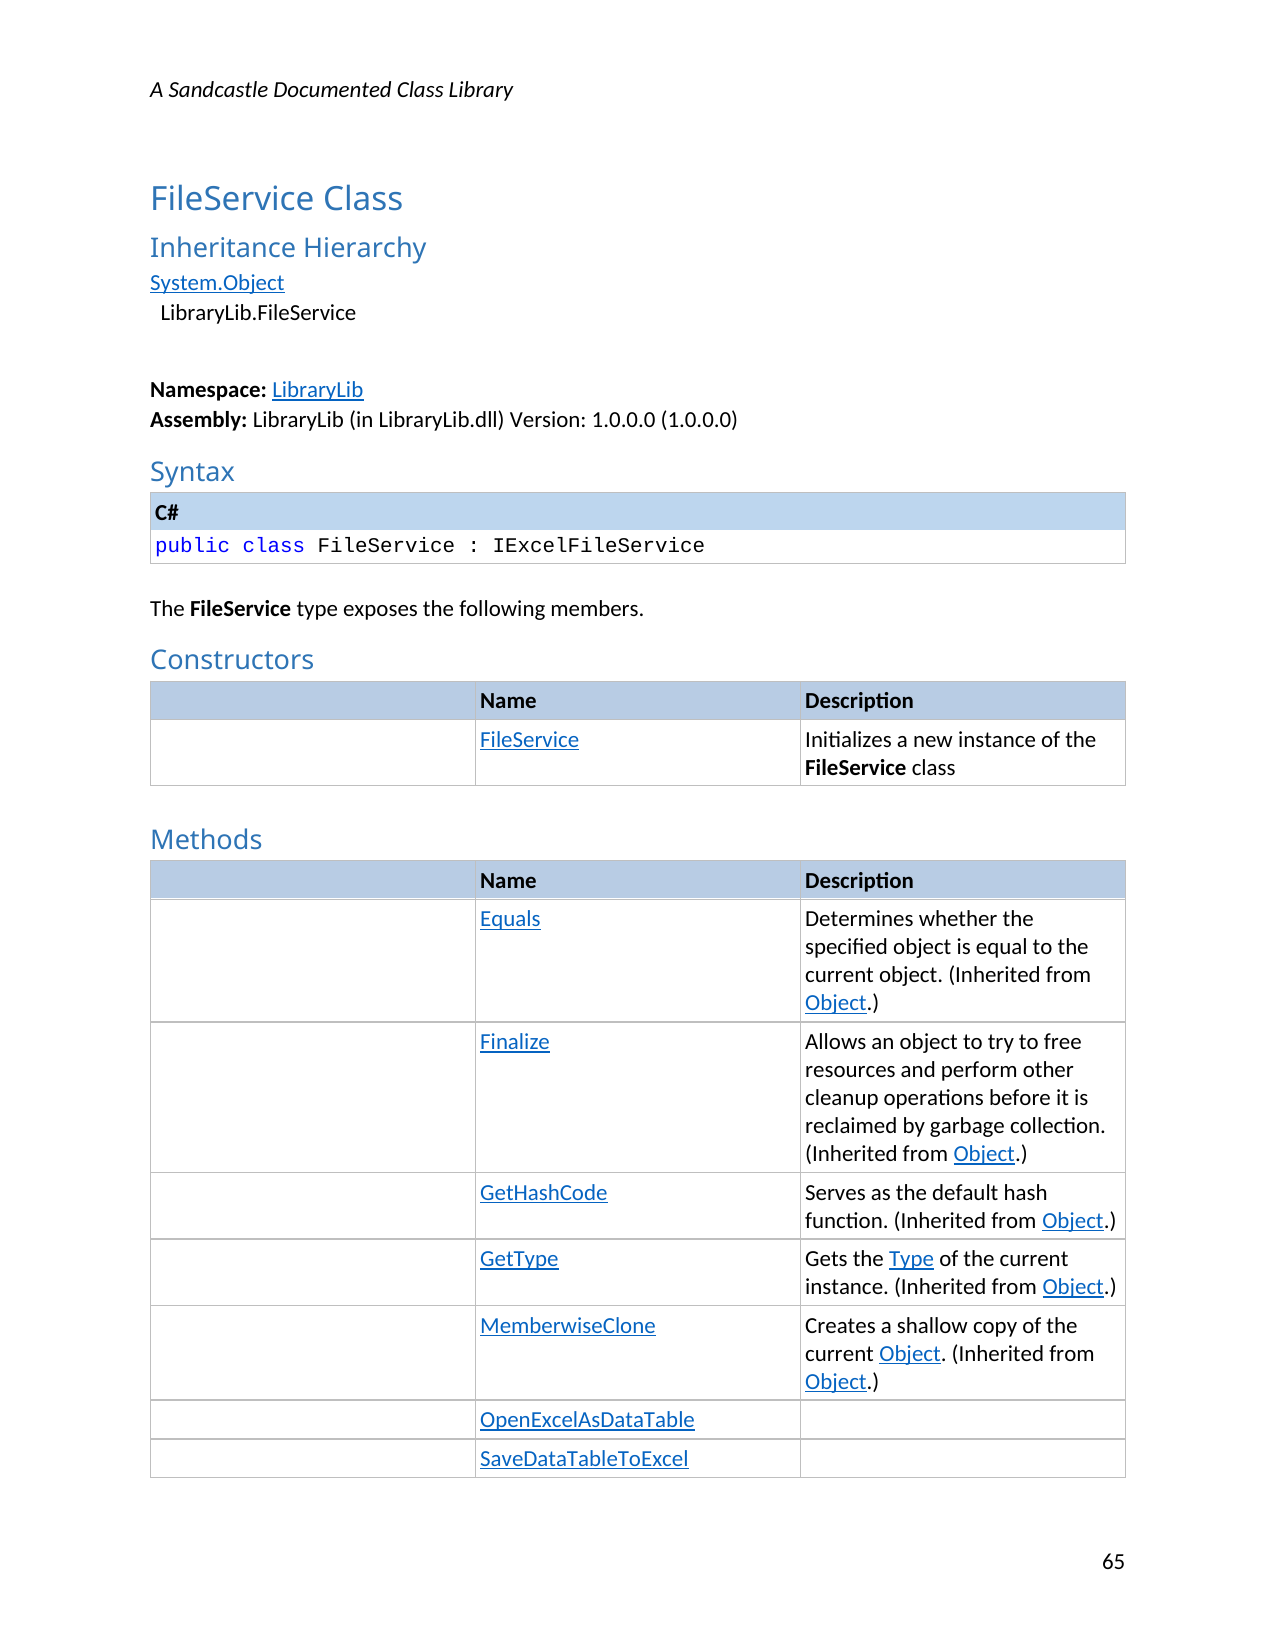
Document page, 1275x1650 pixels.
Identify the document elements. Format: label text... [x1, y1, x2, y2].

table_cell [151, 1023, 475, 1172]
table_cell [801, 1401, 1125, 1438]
text The FileService type exposes the following members. [150, 594, 1125, 622]
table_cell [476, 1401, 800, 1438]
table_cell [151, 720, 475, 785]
subtitle Syntax [150, 452, 1125, 489]
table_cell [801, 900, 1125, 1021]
subtitle Methods [150, 821, 1125, 857]
text Namespace: LibraryLibAssembly: LibraryLib (in LibraryLib.dll) Version: 1.0.0.0 (1.0.0.0) [150, 345, 1125, 433]
subtitle Constructors [150, 641, 1125, 678]
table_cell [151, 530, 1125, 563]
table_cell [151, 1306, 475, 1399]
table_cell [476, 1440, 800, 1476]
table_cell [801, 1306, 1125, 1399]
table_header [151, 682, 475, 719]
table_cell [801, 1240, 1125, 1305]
subtitle Inheritance Hierarchy [150, 228, 1125, 265]
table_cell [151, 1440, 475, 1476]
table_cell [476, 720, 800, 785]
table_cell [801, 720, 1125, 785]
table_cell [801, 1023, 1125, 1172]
subtitle FileService Class [150, 175, 1125, 220]
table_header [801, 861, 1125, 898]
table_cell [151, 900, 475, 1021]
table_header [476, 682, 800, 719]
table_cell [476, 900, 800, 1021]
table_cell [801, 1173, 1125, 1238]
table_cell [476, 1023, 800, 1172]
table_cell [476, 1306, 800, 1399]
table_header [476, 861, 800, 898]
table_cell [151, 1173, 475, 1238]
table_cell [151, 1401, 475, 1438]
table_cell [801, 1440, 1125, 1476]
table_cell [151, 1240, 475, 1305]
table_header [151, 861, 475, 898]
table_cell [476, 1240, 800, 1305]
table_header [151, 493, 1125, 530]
text System.Object LibraryLib.FileService [150, 268, 1125, 326]
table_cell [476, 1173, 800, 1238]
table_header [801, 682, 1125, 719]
